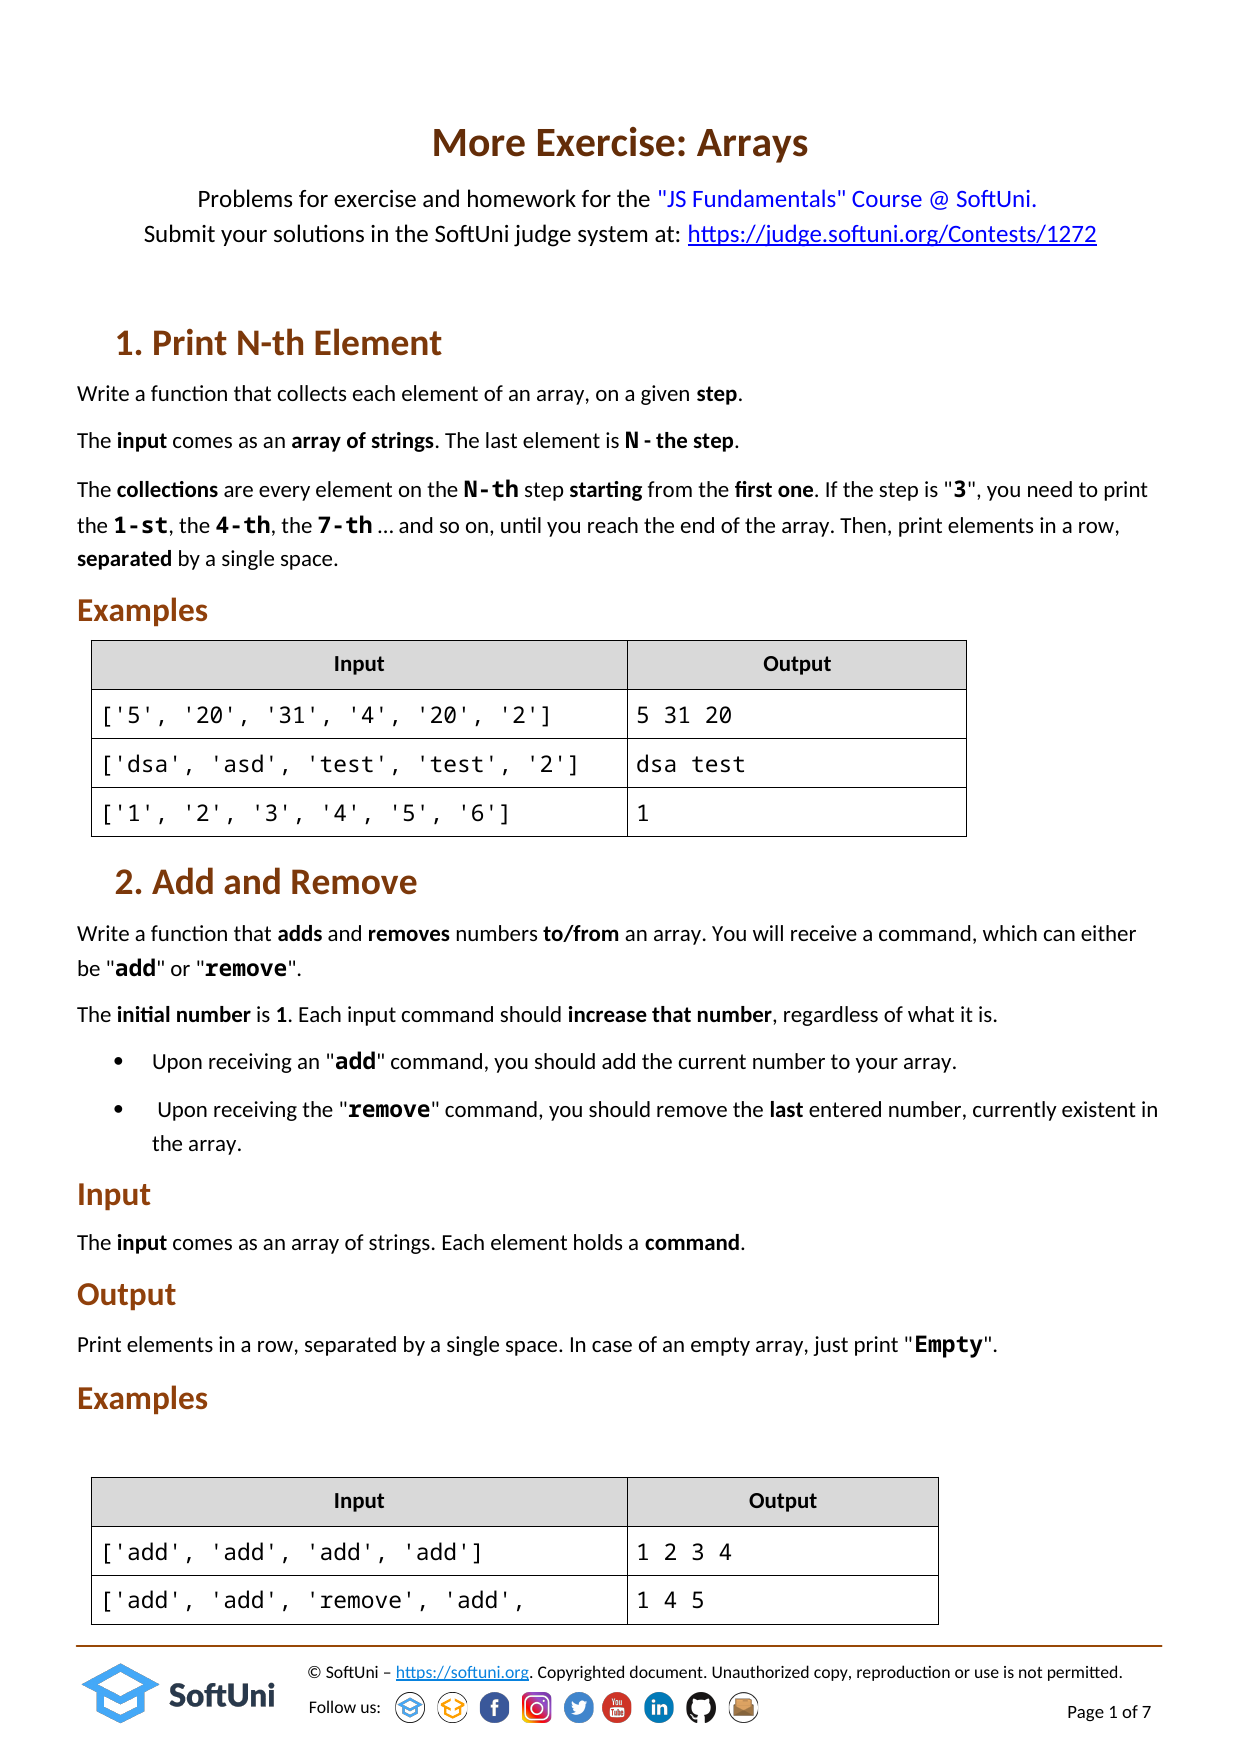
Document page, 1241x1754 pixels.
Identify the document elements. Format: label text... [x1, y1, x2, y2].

text Write a function that collects each element of an array, on a given step. [77, 379, 1163, 408]
picture [75, 1658, 281, 1729]
table_cell 1 4 5 [628, 1576, 938, 1624]
text The input comes as an array of strings. Each element holds a command. [77, 1228, 1163, 1257]
table_cell ['1', '2', '3', '4', '5', '6'] [92, 788, 627, 836]
text The initial number is 1. Each input command should increase that number, regardless of what it is. [77, 1000, 1163, 1028]
table_header Output [628, 641, 966, 689]
table_header Input [92, 1478, 627, 1526]
picture [644, 1714, 653, 1723]
picture [665, 1714, 674, 1723]
table_header Output [628, 1478, 938, 1526]
picture [564, 1692, 594, 1723]
picture [728, 1692, 759, 1723]
subtitle Input [77, 1173, 1163, 1214]
text Write a function that adds and removes numbers to/from an array. You will receive a command, which can either be "add" or "remove". [77, 919, 1163, 983]
table_cell 1 2 3 4 [628, 1527, 938, 1575]
text Print elements in a row, separated by a single space. In case of an empty array, just print "Empty". [77, 1328, 1163, 1359]
table_cell ['add', 'add', 'add', 'add'] [92, 1527, 627, 1575]
subtitle Print N-th Element [114, 318, 1163, 364]
picture [658, 1705, 667, 1714]
text The collections are every element on the N-th step starting from the first one. If the step is "3", you need to print the 1-st, the 4-th, the 7-th … and so on, until you reach the end of the array. Then, print elements in a row, separated by a single space. [77, 473, 1163, 572]
picture [602, 1692, 632, 1723]
subtitle Examples [77, 589, 1163, 629]
text The input comes as an array of strings. The last element is N - the step. [77, 424, 1163, 456]
table_cell ['5', '20', '31', '4', '20', '2'] [92, 690, 627, 738]
table_header Input [92, 641, 627, 689]
picture [479, 1692, 510, 1723]
table_cell dsa test [628, 739, 966, 787]
picture [522, 1692, 552, 1723]
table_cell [92, 1576, 627, 1624]
picture [395, 1692, 425, 1723]
subtitle More Exercise: Arrays [77, 116, 1163, 167]
text Problems for exercise and homework for the "JS Fundamentals" Course @ SoftUni. Submit your solutions in the SoftUni judge system at: https://judge.softuni.org/Contests/1272 [77, 183, 1163, 248]
subtitle Add and Remove [114, 858, 1163, 904]
subtitle Output [77, 1273, 1163, 1314]
picture [437, 1692, 468, 1723]
list Upon receiving the "remove" command, you should remove the last entered number, currently existent in the array. [114, 1093, 1163, 1157]
table_cell 1 [628, 788, 966, 836]
subtitle Examples [77, 1377, 1163, 1417]
table_cell ['dsa', 'asd', 'test', 'test', '2'] [92, 739, 627, 787]
picture [686, 1692, 716, 1723]
picture [665, 1692, 674, 1701]
list Upon receiving an "add" command, you should add the current number to your array. [114, 1045, 1163, 1076]
picture [644, 1692, 653, 1701]
table_cell 5 31 20 [628, 690, 966, 738]
